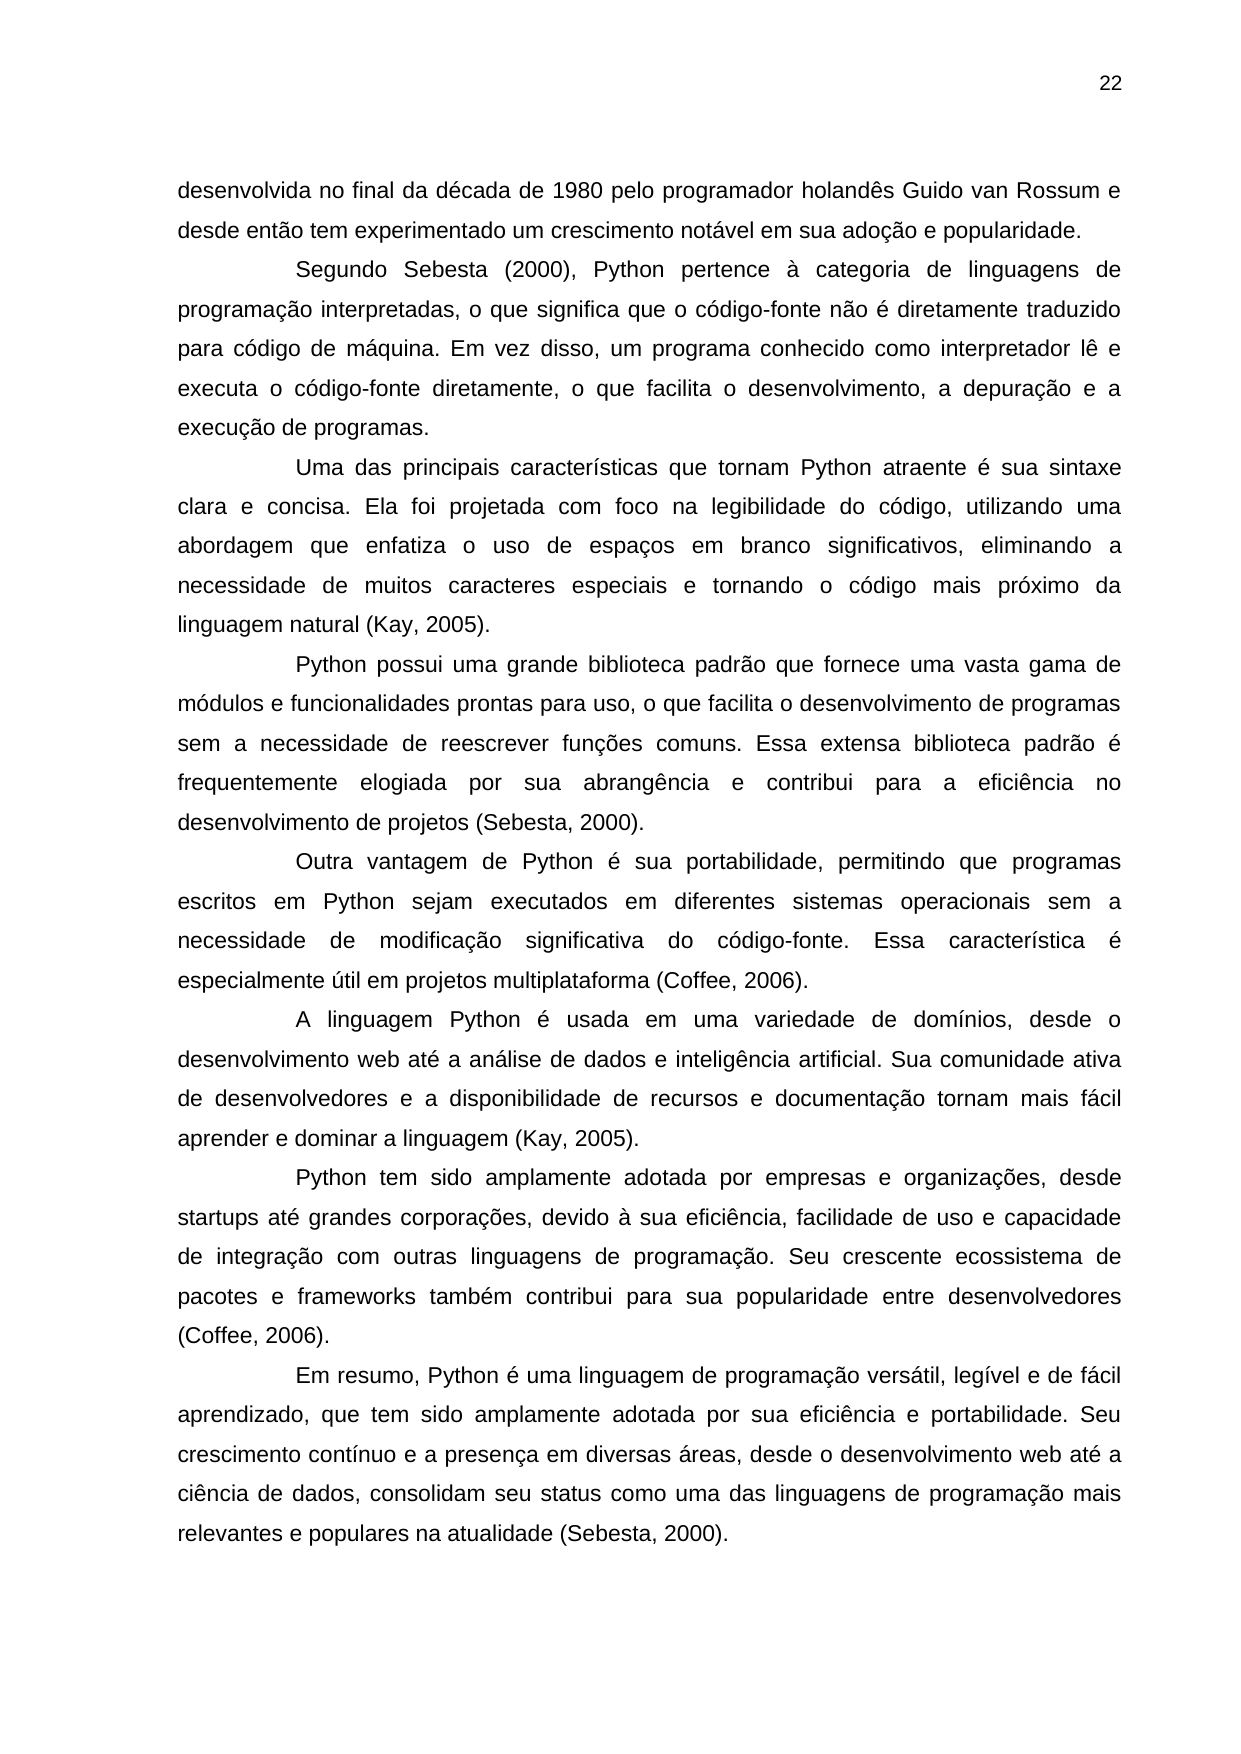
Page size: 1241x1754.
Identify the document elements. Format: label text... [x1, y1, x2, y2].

text Python tem sido amplamente adotada por empresas e organizações, desde startups até grandes corporações, devido à sua eficiência, facilidade de uso e capacidade de integração com outras linguagens de programação. Seu crescente ecossistema de pacotes e frameworks também contribui para sua popularidade entre desenvolvedores (Coffee, 2006). [177, 1164, 1122, 1348]
text Uma das principais características que tornam Python atraente é sua sintaxe clara e concisa. Ela foi projetada com foco na legibilidade do código, utilizando uma abordagem que enfatiza o uso de espaços em branco significativos, eliminando a necessidade de muitos caracteres especiais e tornando o código mais próximo da linguagem natural (Kay, 2005). [177, 453, 1122, 638]
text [177, 177, 1122, 243]
text A linguagem Python é usada em uma variedade de domínios, desde o desenvolvimento web até a análise de dados e inteligência artificial. Sua comunidade ativa de desenvolvedores e a disponibilidade de recursos e documentação tornam mais fácil aprender e dominar a linguagem (Kay, 2005). [177, 1006, 1122, 1151]
text Outra vantagem de Python é sua portabilidade, permitindo que programas escritos em Python sejam executados em diferentes sistemas operacionais sem a necessidade de modificação significativa do código-fonte. Essa característica é especialmente útil em projetos multiplataforma (Coffee, 2006). [177, 848, 1122, 993]
text Segundo Sebesta (2000), Python pertence à categoria de linguagens de programação interpretadas, o que significa que o código-fonte não é diretamente traduzido para código de máquina. Em vez disso, um programa conhecido como interpretador lê e executa o código-fonte diretamente, o que facilita o desenvolvimento, a depuração e a execução de programas. [177, 256, 1122, 440]
text Python possui uma grande biblioteca padrão que fornece uma vasta gama de módulos e funcionalidades prontas para uso, o que facilita o desenvolvimento de programas sem a necessidade de reescrever funções comuns. Essa extensa biblioteca padrão é frequentemente elogiada por sua abrangência e contribui para a eficiência no desenvolvimento de projetos (Sebesta, 2000). [177, 651, 1122, 835]
text Em resumo, Python é uma linguagem de programação versátil, legível e de fácil aprendizado, que tem sido amplamente adotada por sua eficiência e portabilidade. Seu crescimento contínuo e a presença em diversas áreas, desde o desenvolvimento web até a ciência de dados, consolidam seu status como uma das linguagens de programação mais relevantes e populares na atualidade (Sebesta, 2000). [177, 1362, 1122, 1546]
